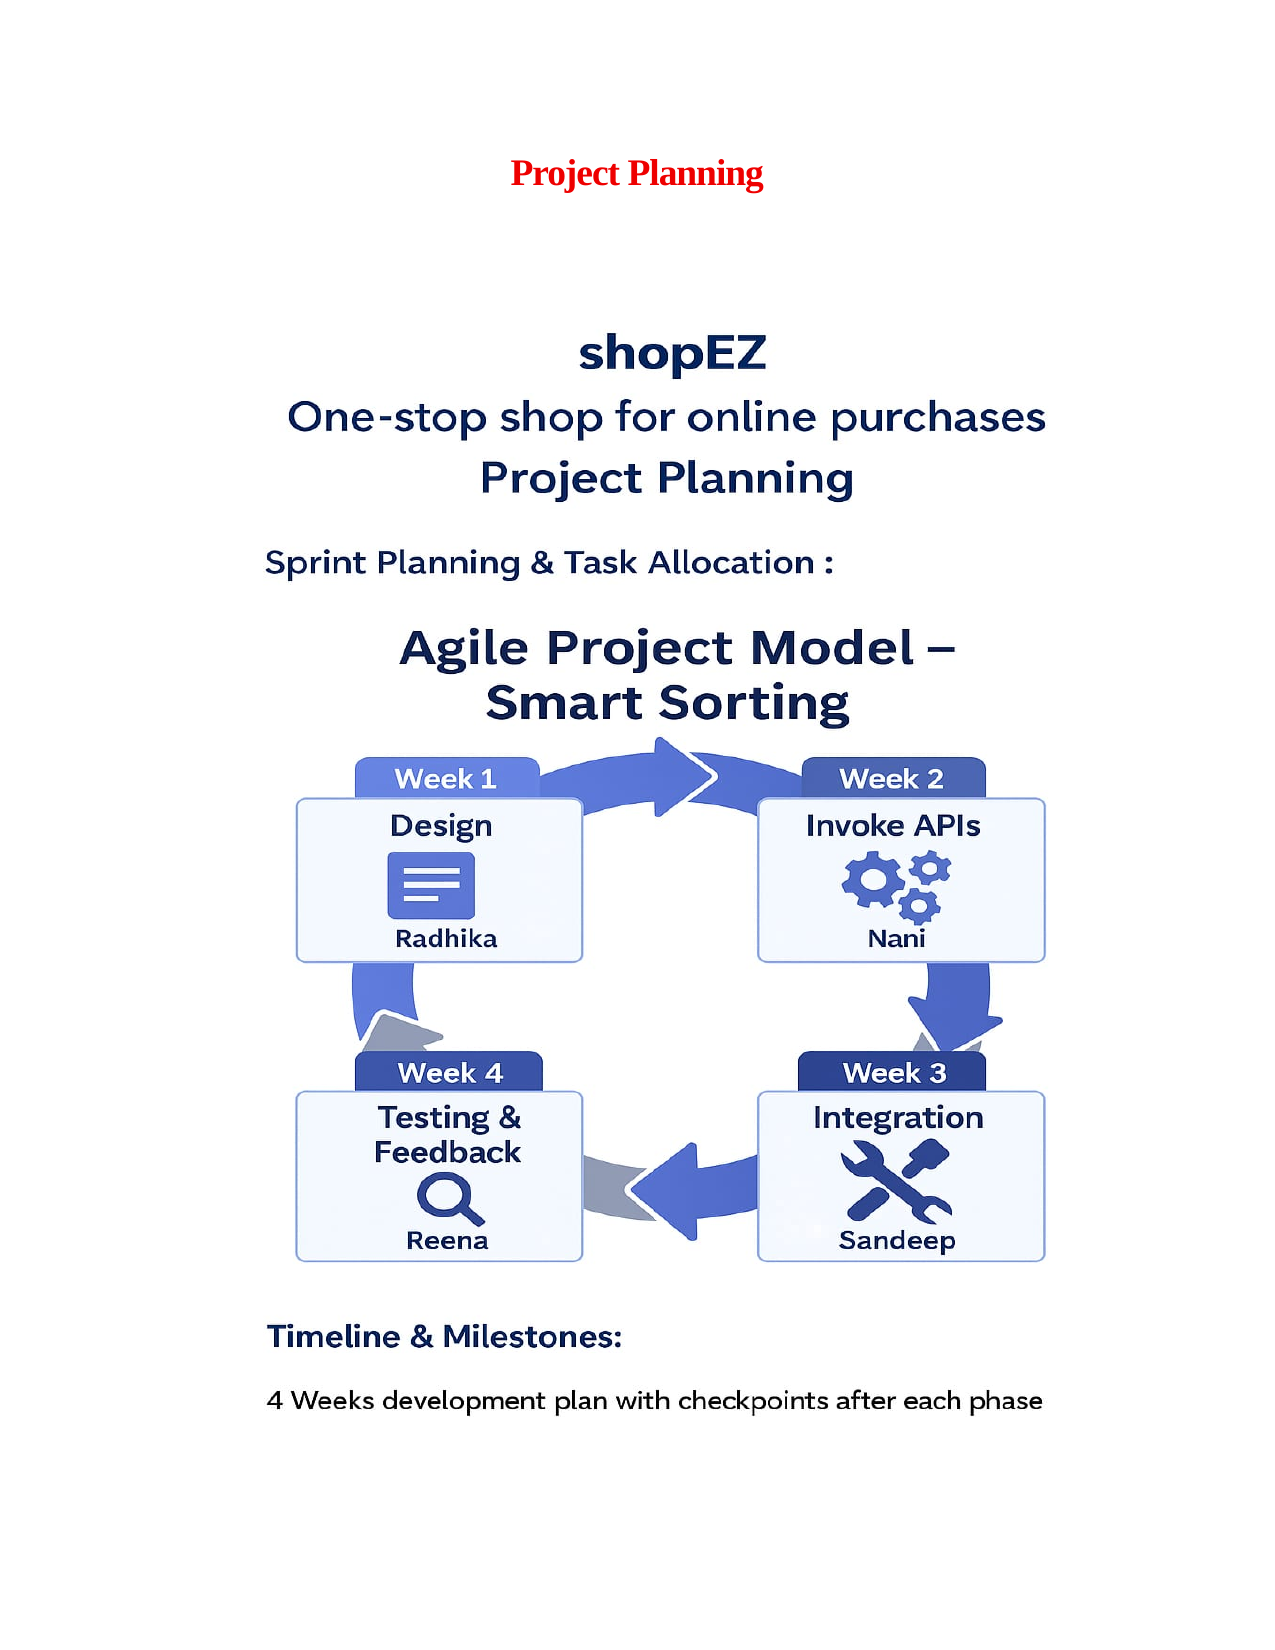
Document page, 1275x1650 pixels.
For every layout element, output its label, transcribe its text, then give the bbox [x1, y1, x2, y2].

picture [187, 252, 1153, 1481]
title Project Planning [187, 150, 1087, 193]
